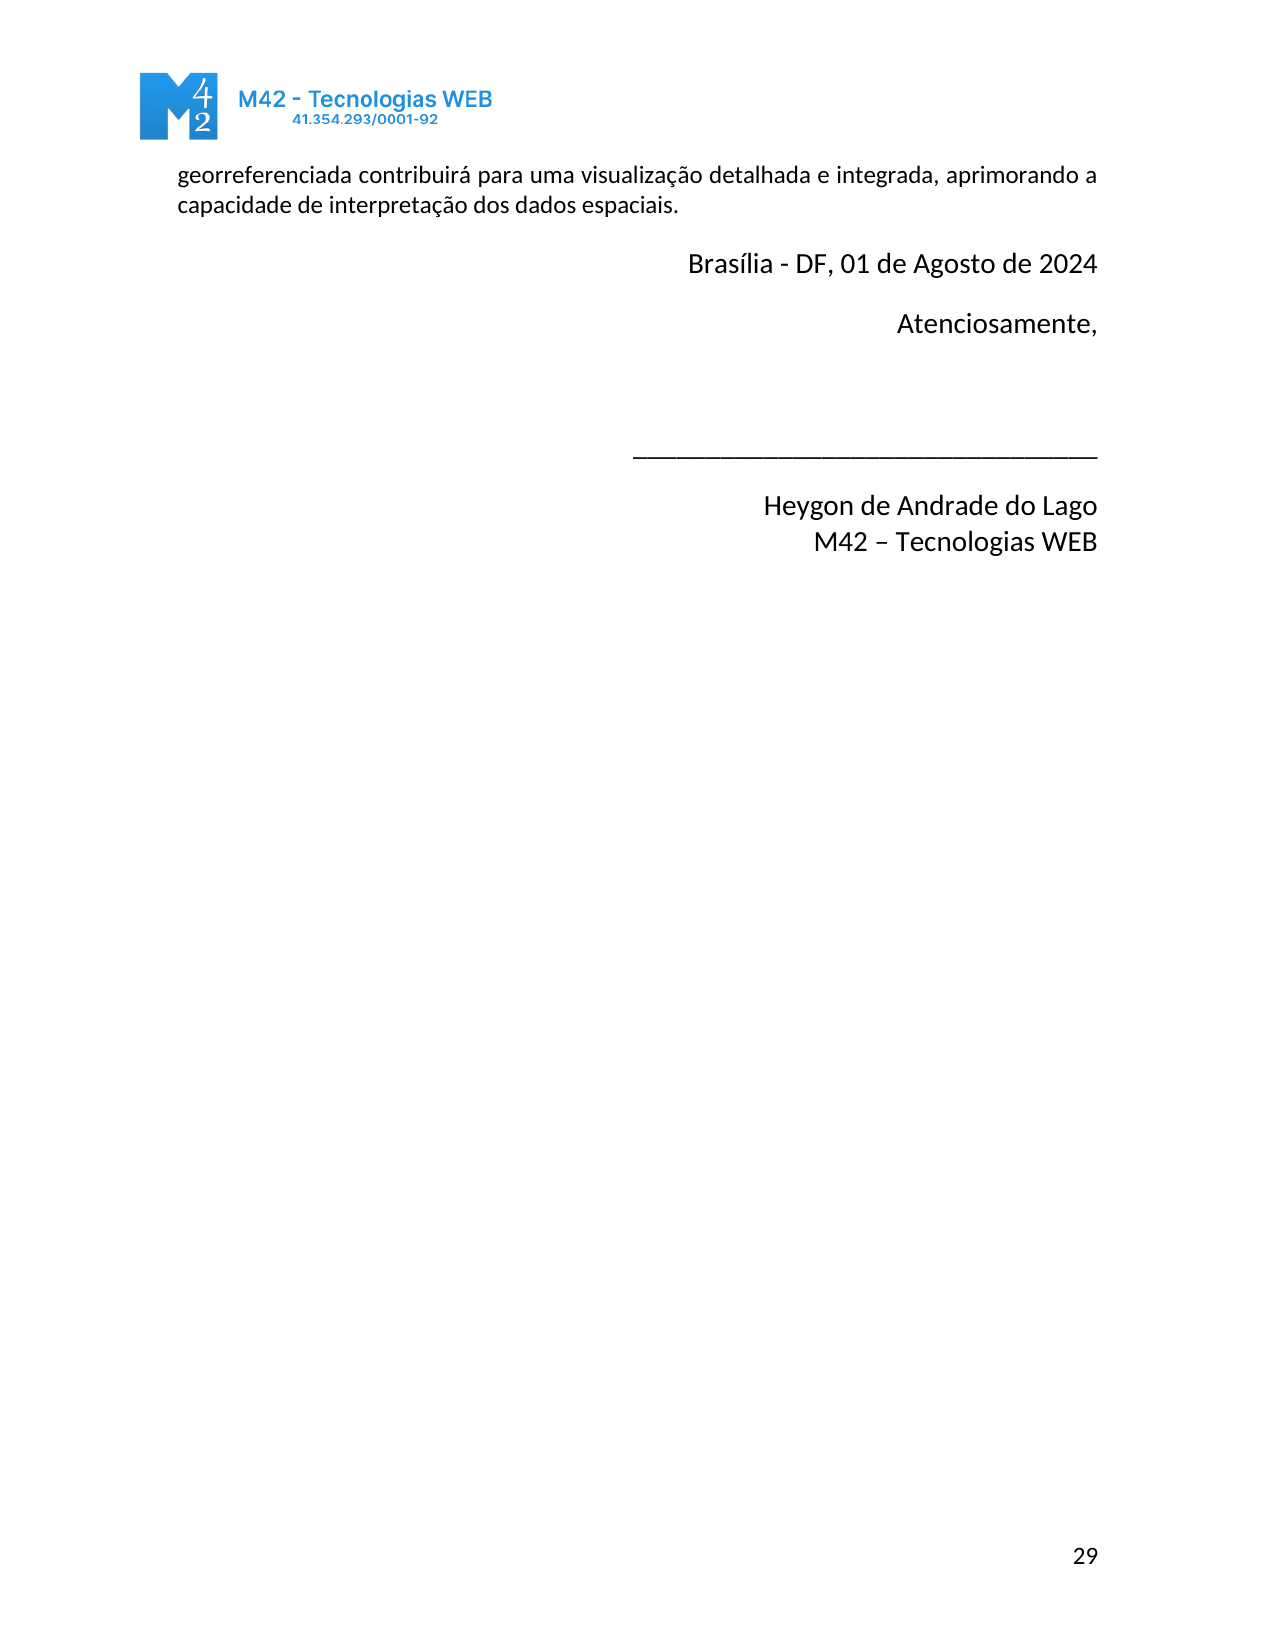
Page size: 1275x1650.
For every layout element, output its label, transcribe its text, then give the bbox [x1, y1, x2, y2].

text Brasília - DF, 01 de Agosto de 2024 [177, 245, 1098, 281]
text Heygon de Andrade do Lago M42 – Tecnologias WEB [177, 487, 1098, 559]
text ________________________________ [177, 427, 1098, 462]
text Atenciosamente, [177, 306, 1098, 341]
picture [118, 58, 516, 155]
